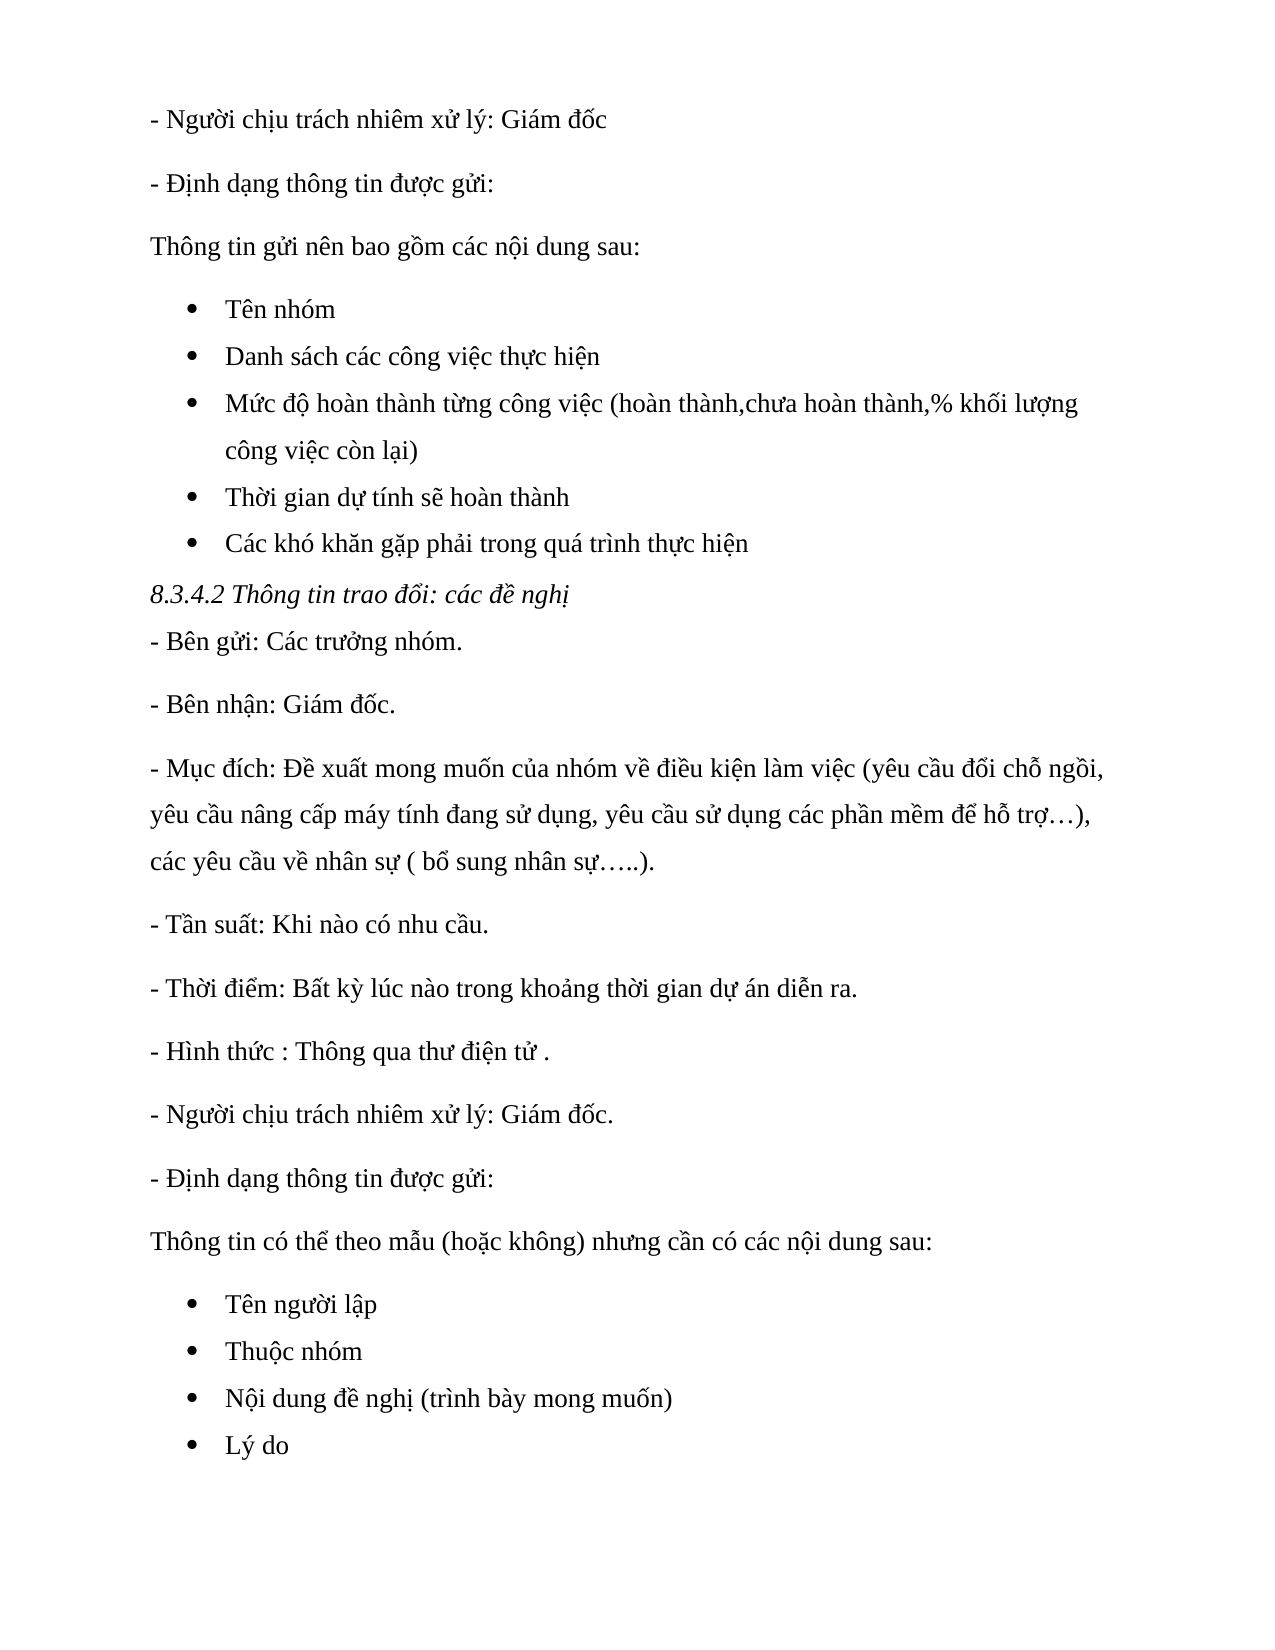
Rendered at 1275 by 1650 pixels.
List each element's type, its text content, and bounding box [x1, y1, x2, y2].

text - Định dạng thông tin được gửi: [150, 167, 1125, 198]
subtitle 8.3.4.2 Thông tin trao đổi: các đề nghị [150, 578, 1125, 610]
text - Bên nhận: Giám đốc. [150, 688, 1125, 720]
text - Hình thức : Thông qua thư điện tử . [150, 1035, 1125, 1066]
list Tên người lập [187, 1288, 1125, 1320]
list Danh sách các công việc thực hiện [187, 340, 1125, 372]
text Thông tin gửi nên bao gồm các nội dung sau: [150, 230, 1125, 261]
list Các khó khăn gặp phải trong quá trình thực hiện [187, 527, 1125, 559]
list Thời gian dự tính sẽ hoàn thành [187, 481, 1125, 512]
text - Người chịu trách nhiêm xử lý: Giám đốc [150, 103, 1125, 134]
text Thông tin có thể theo mẫu (hoặc không) nhưng cần có các nội dung sau: [150, 1225, 1125, 1256]
list Tên nhóm [187, 293, 1125, 325]
text - Thời điểm: Bất kỳ lúc nào trong khoảng thời gian dự án diễn ra. [150, 972, 1125, 1003]
text - Định dạng thông tin được gửi: [150, 1162, 1125, 1193]
list Thuộc nhóm [187, 1335, 1125, 1367]
text - Tần suất: Khi nào có nhu cầu. [150, 908, 1125, 940]
list Nội dung đề nghị (trình bày mong muốn) [187, 1382, 1125, 1413]
text - Người chịu trách nhiêm xử lý: Giám đốc. [150, 1098, 1125, 1130]
list Mức độ hoàn thành từng công việc (hoàn thành,chưa hoàn thành,% khối lượng công việc còn lại) [187, 387, 1125, 465]
list Lý do [187, 1429, 1125, 1460]
text - Mục đích: Đề xuất mong muốn của nhóm về điều kiện làm việc (yêu cầu đổi chỗ ngồi, yêu cầu nâng cấp máy tính đang sử dụng, yêu cầu sử dụng các phần mềm để hỗ trợ…), các yêu cầu về nhân sự ( bổ sung nhân sự…..). [150, 752, 1125, 876]
text - Bên gửi: Các trưởng nhóm. [150, 625, 1125, 656]
